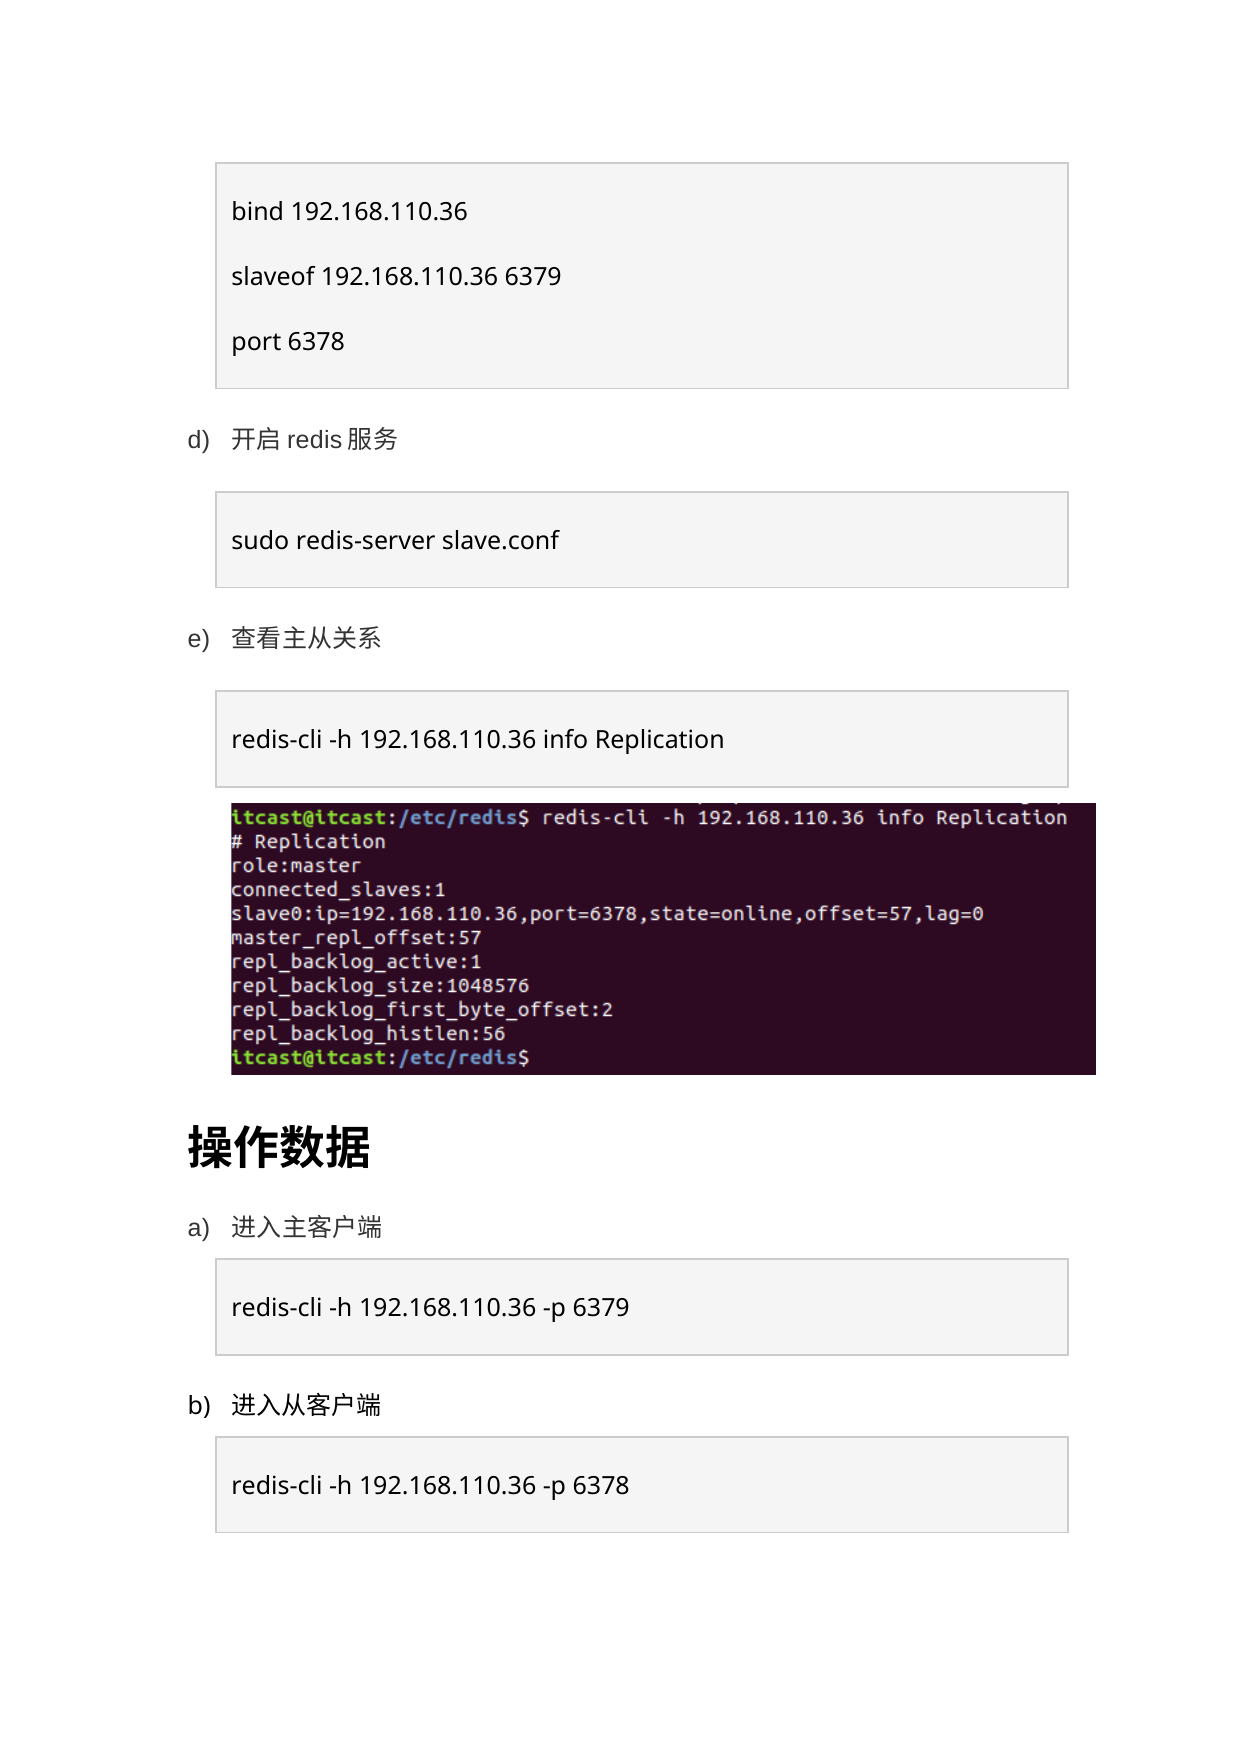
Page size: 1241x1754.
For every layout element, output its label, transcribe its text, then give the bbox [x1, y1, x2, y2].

text 操作数据 [187, 1096, 1053, 1193]
list 开启redis服务 [187, 405, 1053, 470]
text redis-cli -h 192.168.110.36 -p 6379 [217, 1260, 1067, 1354]
text redis-cli -h 192.168.110.36 info Replication [217, 692, 1067, 786]
list 查看主从关系 [187, 604, 1053, 669]
text redis-cli -h 192.168.110.36 -p 6378 [217, 1438, 1067, 1532]
text sudo redis-server slave.conf [217, 493, 1067, 587]
list 进入从客户端 [187, 1371, 1053, 1436]
text bind 192.168.110.36 slaveof 192.168.110.36 6379 port 6378 [217, 164, 1067, 388]
list 进入主客户端 [187, 1193, 1053, 1258]
picture [231, 803, 1096, 1075]
